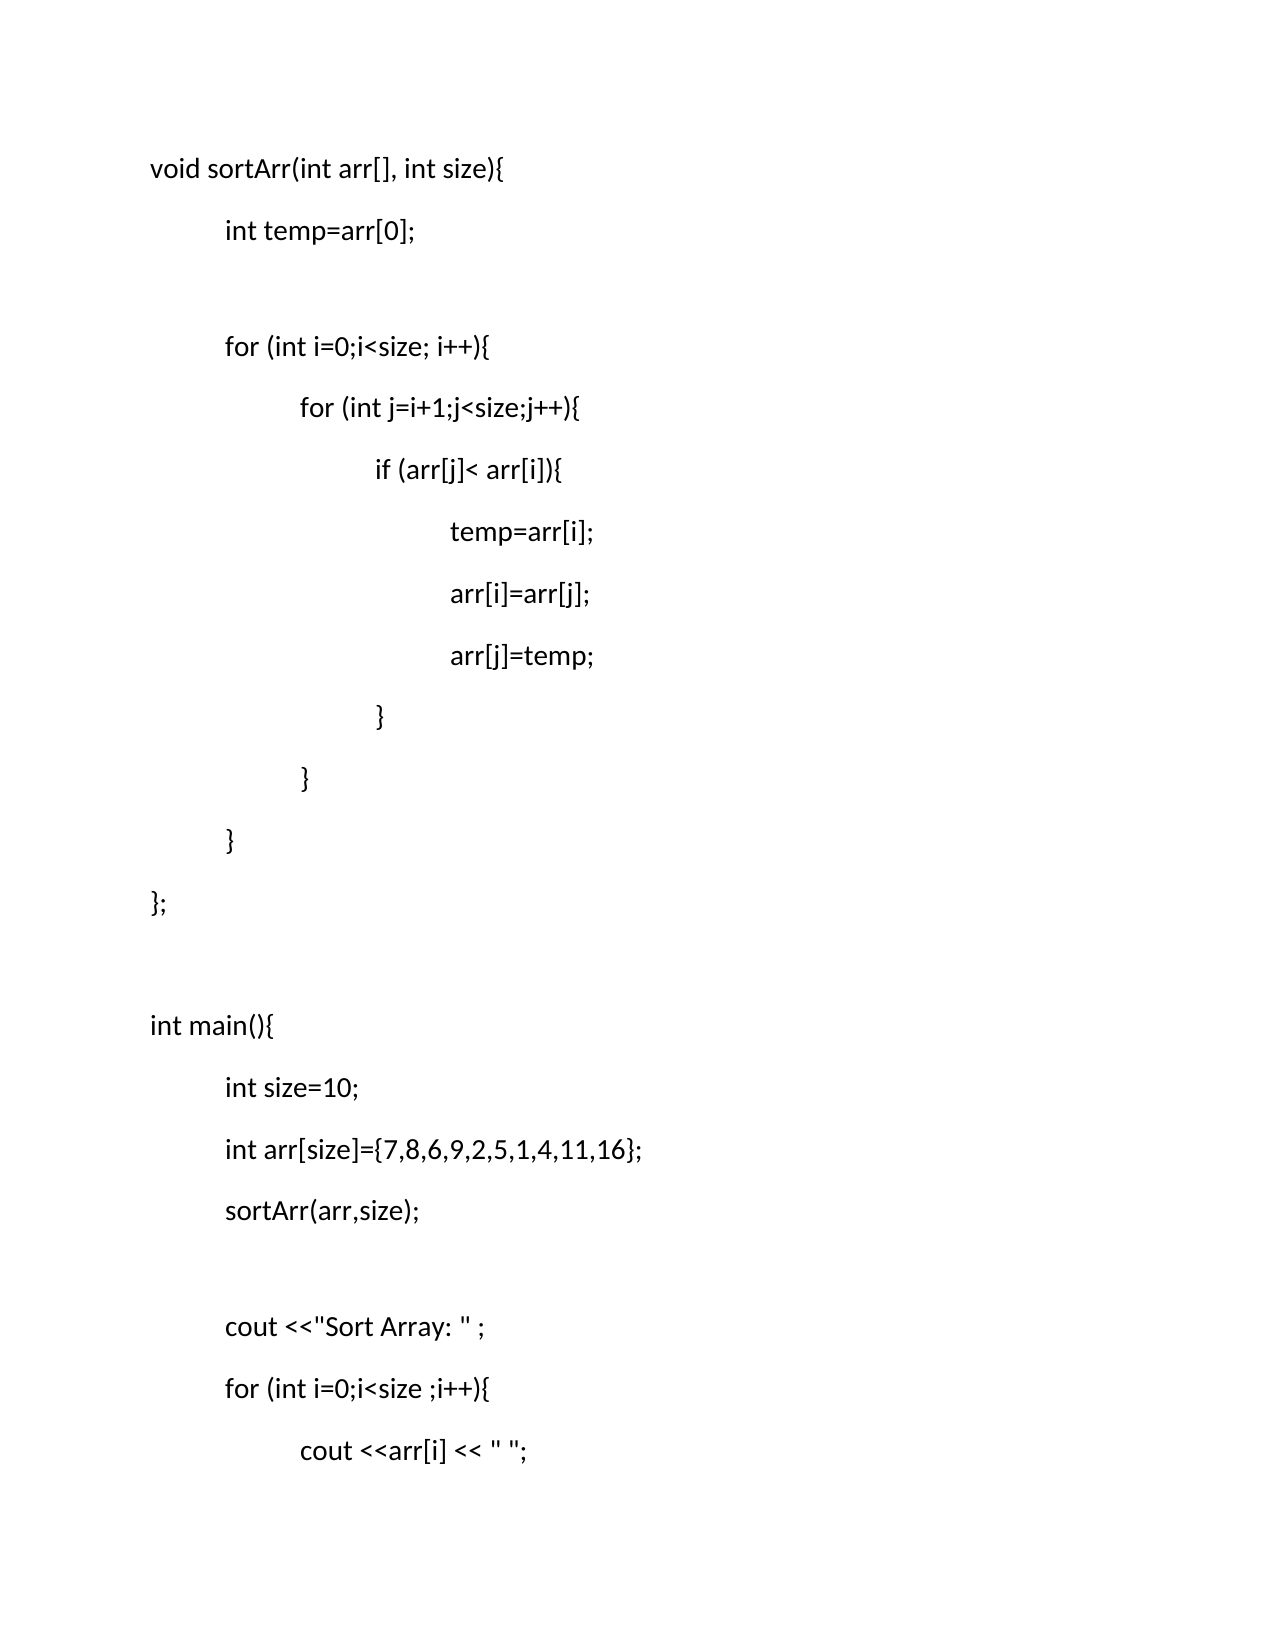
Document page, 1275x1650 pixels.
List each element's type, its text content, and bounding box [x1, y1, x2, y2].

text } [150, 698, 1125, 734]
text arr[j]=temp; [150, 637, 1125, 672]
text if (arr[j]< arr[i]){ [150, 451, 1125, 487]
text int main(){ [150, 1007, 1125, 1043]
text cout <<"Sort Array: " ; [150, 1308, 1125, 1344]
text } [150, 822, 1125, 857]
text int arr[size]={7,8,6,9,2,5,1,4,11,16}; [150, 1131, 1125, 1166]
text for (int j=i+1;j<size;j++){ [150, 389, 1125, 425]
text temp=arr[i]; [150, 513, 1125, 549]
text }; [150, 884, 1125, 919]
text } [150, 760, 1125, 796]
text cout <<arr[i] << " "; [150, 1432, 1125, 1468]
text for (int i=0;i<size ;i++){ [150, 1370, 1125, 1406]
text void sortArr(int arr[], int size){ [150, 150, 1125, 186]
text int size=10; [150, 1069, 1125, 1104]
text arr[i]=arr[j]; [150, 575, 1125, 610]
text sortArr(arr,size); [150, 1192, 1125, 1228]
text for (int i=0;i<size; i++){ [150, 328, 1125, 363]
text int temp=arr[0]; [150, 212, 1125, 247]
